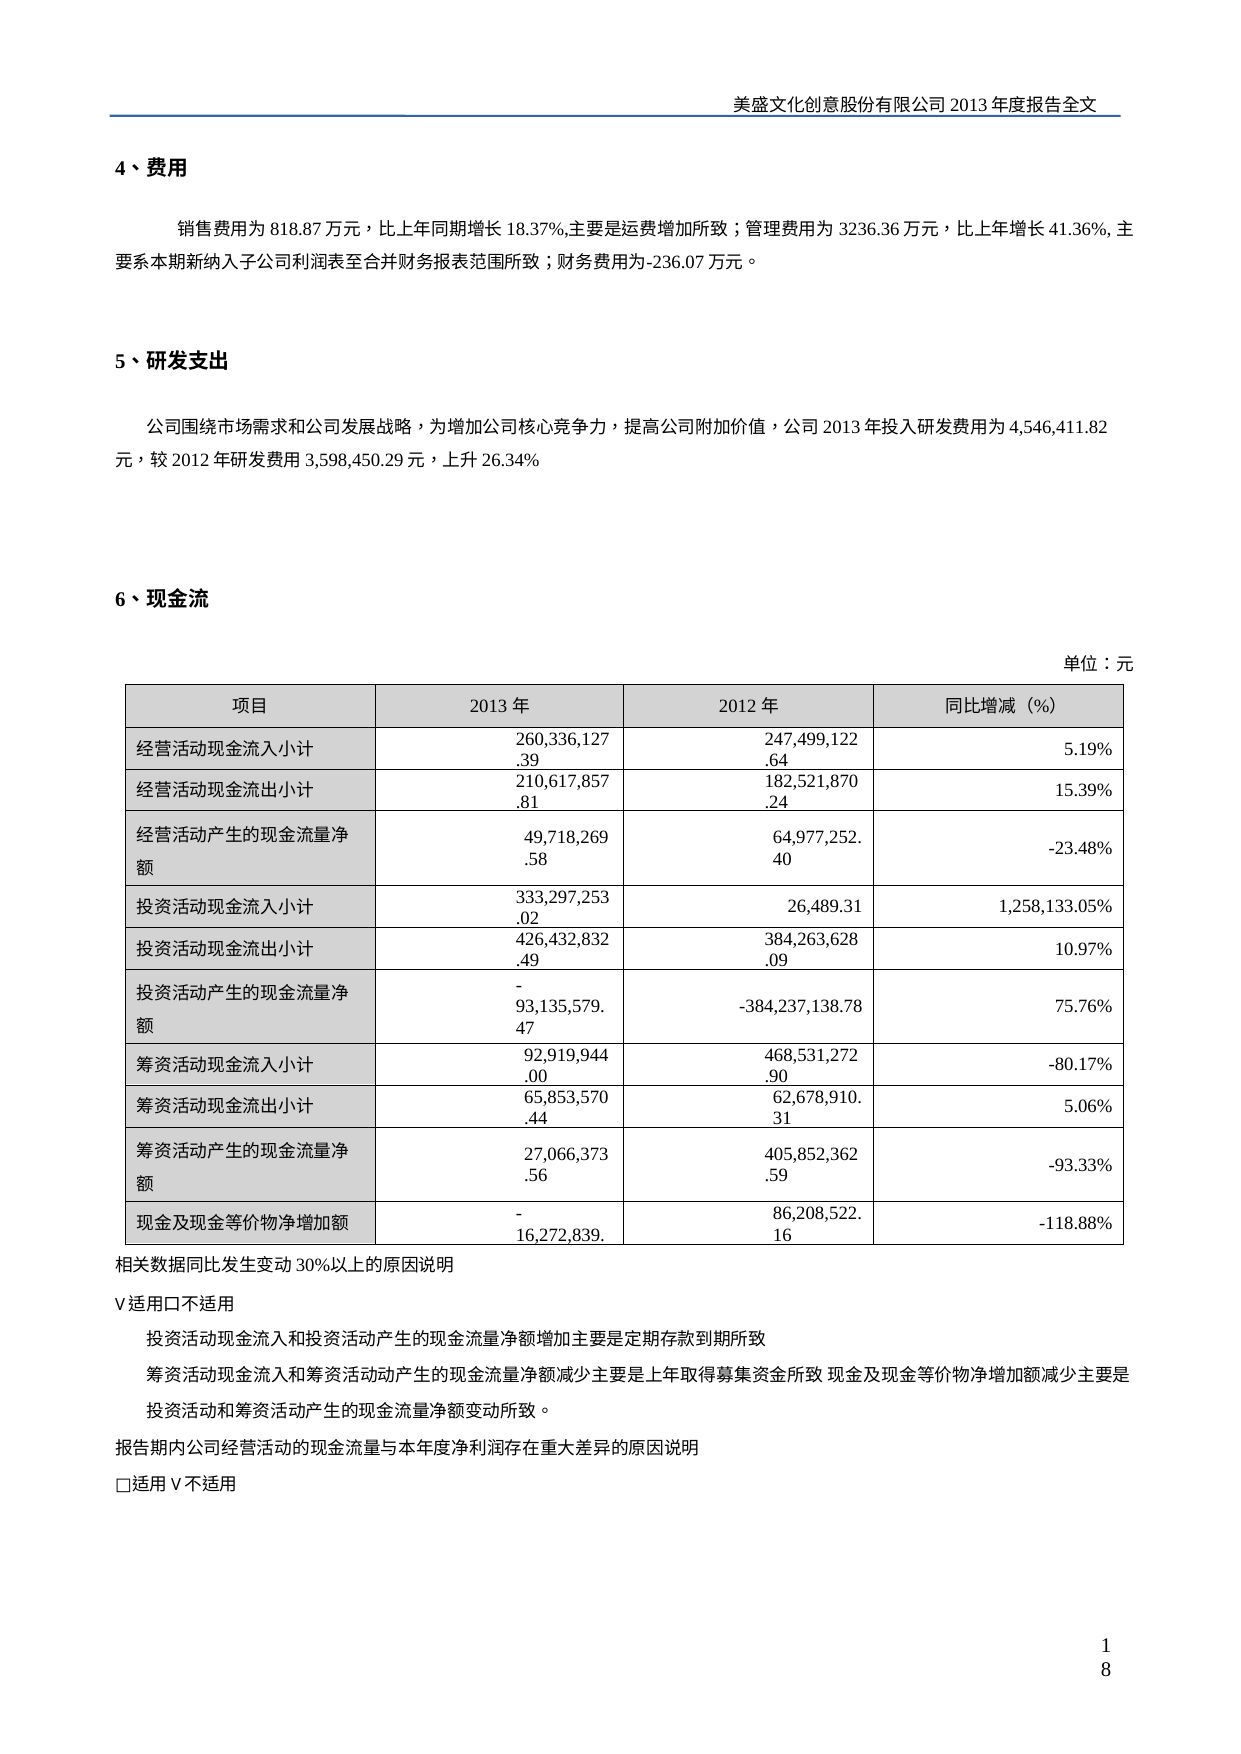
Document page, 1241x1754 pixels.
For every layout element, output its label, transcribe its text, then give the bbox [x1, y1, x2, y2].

text 销售费用为818.87万元，比上年同期增长18.37%,主要是运费增加所致；管理费用为3236.36万元，比上年增长41.36%, 主要系本期新纳入子公司利润表至合并财务报表范围所致；财务费用为-236.07万元。 [115, 209, 1134, 276]
table_cell 27,066,373.56 [376, 1128, 623, 1201]
table_cell 10.97% [874, 928, 1123, 969]
text 相关数据同比发生变动30%以上的原因说明 [115, 1253, 1134, 1277]
table_cell 1,258,133.05% [874, 886, 1123, 927]
text 元，较2012年研发费用3,598,450.29元，上升26.34% [115, 447, 1134, 471]
table_cell 筹资活动现金流出小计 [126, 1086, 375, 1127]
table_cell 260,336,127.39 [376, 728, 623, 769]
table_cell 210,617,857.81 [376, 770, 623, 810]
table_cell 投资活动现金流出小计 [126, 928, 375, 969]
table_cell 5.06% [874, 1086, 1123, 1127]
text □适用V不适用 [115, 1462, 1134, 1498]
table_cell 经营活动产生的现金流量净 额 [126, 811, 375, 885]
table_cell 92,919,944.00 [376, 1044, 623, 1084]
table_cell 333,297,253.02 [376, 886, 623, 927]
text 公司围绕市场需求和公司发展战略，为增加公司核心竞争力，提高公司附加价值，公司2013年投入研发费用为4,546,411.82 [115, 414, 1134, 439]
table_header 2012 年 [624, 685, 873, 727]
table_cell 投资活动产生的现金流量净 额 [126, 970, 375, 1043]
text 投资活动现金流入和投资活动产生的现金流量净额增加主要是定期存款到期所致 [115, 1316, 1134, 1352]
table_cell 75.76% [874, 970, 1123, 1043]
text V适用口不适用 [115, 1292, 1134, 1316]
text 报告期内公司经营活动的现金流量与本年度净利润存在重大差异的原因说明 [115, 1425, 1134, 1462]
table_cell 405,852,362.59 [624, 1128, 873, 1201]
table_cell 247,499,122.64 [624, 728, 873, 769]
text 单位：元 [115, 652, 1134, 676]
table_header 同比增减（%） [874, 685, 1123, 727]
table_cell 384,263,628.09 [624, 928, 873, 969]
text 6、现金流 [115, 584, 1134, 612]
table_cell 现金及现金等价物净增加额 [126, 1202, 375, 1243]
table_cell 投资活动现金流入小计 [126, 886, 375, 927]
table_header 2013 年 [376, 685, 623, 727]
text 4、费用 [115, 153, 1134, 182]
table_cell 64,977,252.40 [624, 811, 873, 885]
table_cell -93.33% [874, 1128, 1123, 1201]
table_cell -118.88% [874, 1202, 1123, 1243]
table_cell -80.17% [874, 1044, 1123, 1084]
table_cell -23.48% [874, 811, 1123, 885]
table_cell 86,208,522.16 [624, 1202, 873, 1243]
table_cell -16,272,839.95 [376, 1202, 623, 1243]
text 筹资活动现金流入和筹资活动动产生的现金流量净额减少主要是上年取得募集资金所致 现金及现金等价物净增加额减少主要是投资活动和筹资活动产生的现金流量净额变动所致。 [146, 1352, 1134, 1425]
table_cell -93,135,579.47 [376, 970, 623, 1043]
table_cell 426,432,832.49 [376, 928, 623, 969]
table_header 项目 [126, 685, 375, 727]
table_cell 15.39% [874, 770, 1123, 810]
table_cell 62,678,910.31 [624, 1086, 873, 1127]
table_cell 筹资活动产生的现金流量净 额 [126, 1128, 375, 1201]
table_cell 468,531,272.90 [624, 1044, 873, 1084]
table_cell 182,521,870.24 [624, 770, 873, 810]
text 5、研发支出 [115, 347, 1134, 375]
table_cell 49,718,269.58 [376, 811, 623, 885]
table_cell 26,489.31 [624, 886, 873, 927]
table_cell 5.19% [874, 728, 1123, 769]
table_cell 经营活动现金流入小计 [126, 728, 375, 769]
table_cell 筹资活动现金流入小计 [126, 1044, 375, 1084]
table_cell -384,237,138.78 [624, 970, 873, 1043]
table_cell 65,853,570.44 [376, 1086, 623, 1127]
table_cell 经营活动现金流出小计 [126, 770, 375, 810]
